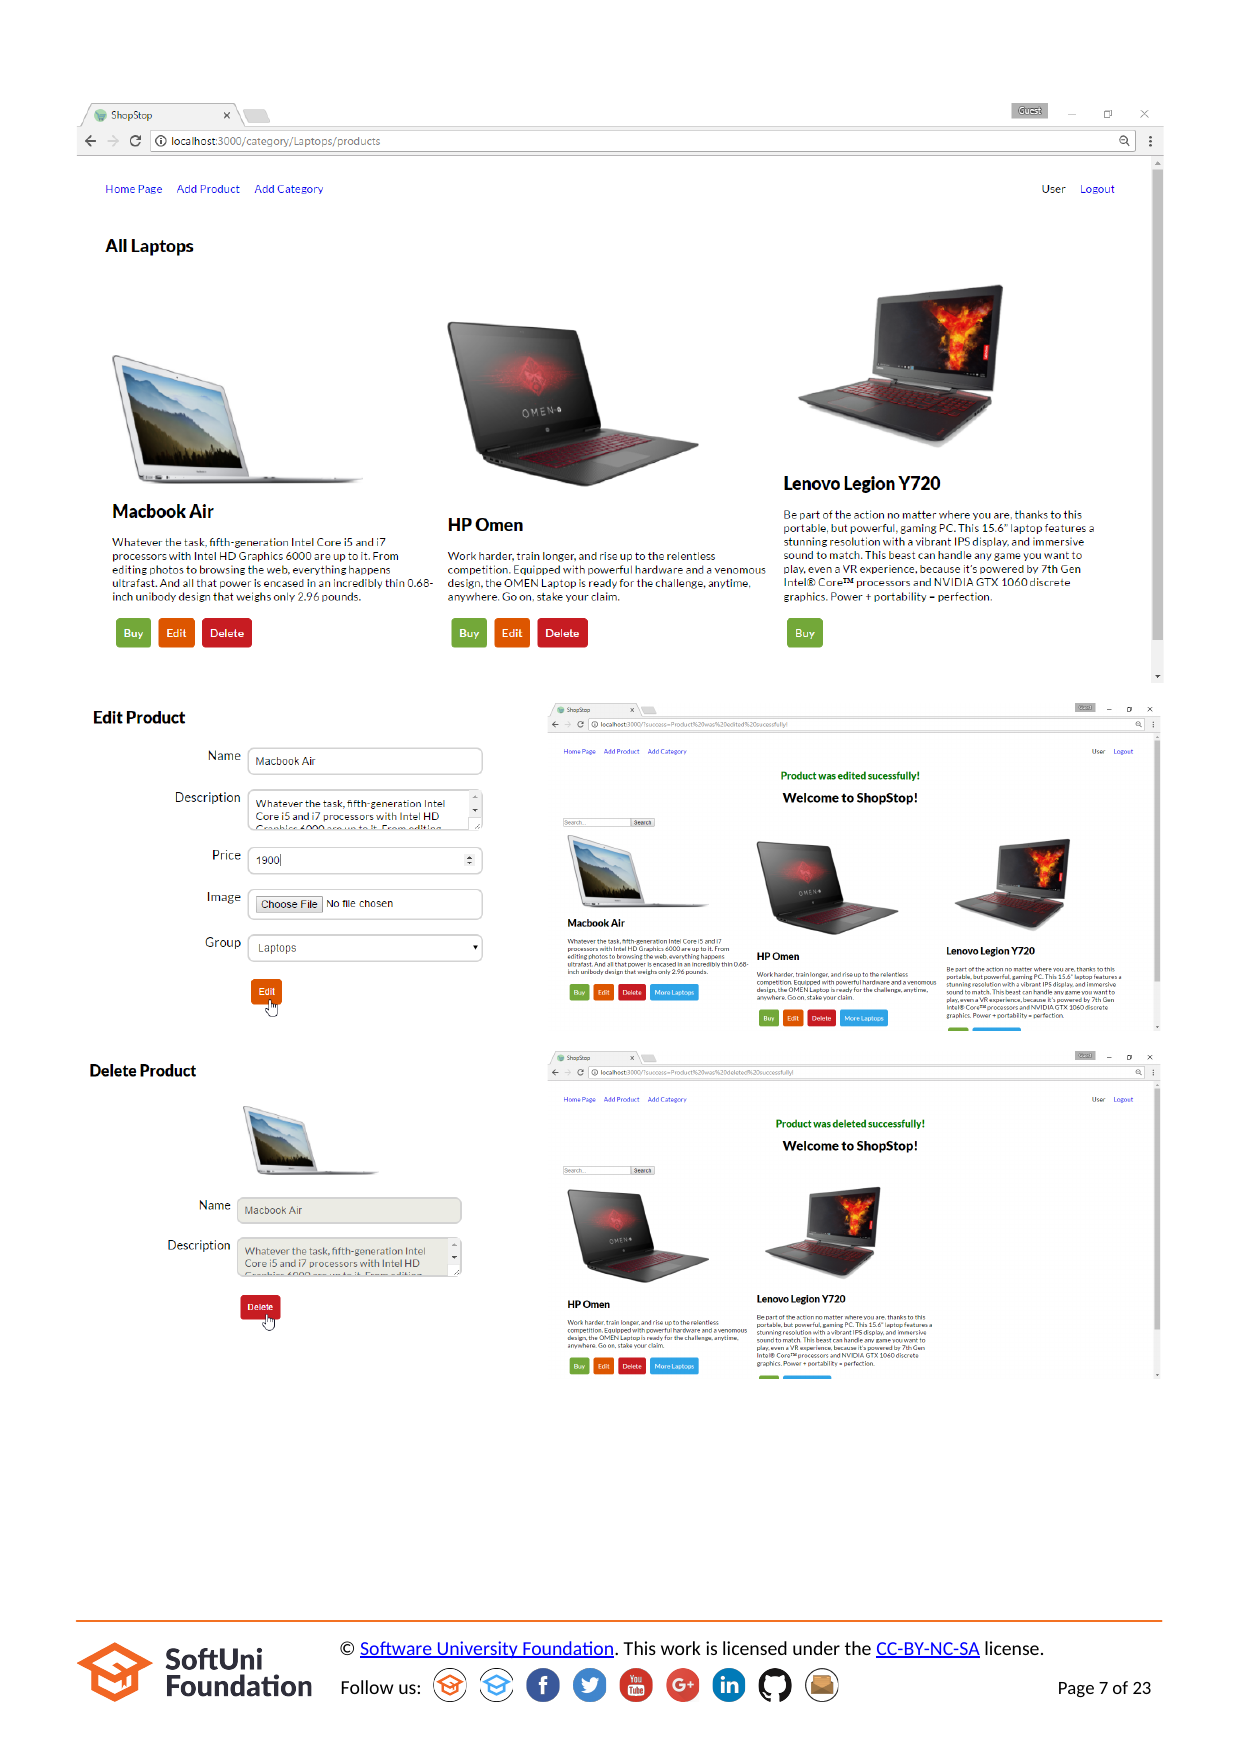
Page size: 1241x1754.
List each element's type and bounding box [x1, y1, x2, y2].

picture [736, 1692, 746, 1702]
picture [76, 1642, 312, 1702]
picture [480, 1668, 513, 1702]
picture [526, 1668, 560, 1702]
table_cell [536, 1043, 1175, 1391]
picture [727, 1682, 738, 1692]
picture [805, 1668, 839, 1702]
picture [736, 1668, 746, 1678]
picture [76, 103, 1164, 683]
picture [547, 703, 1161, 1031]
picture [76, 703, 523, 1031]
picture [666, 1668, 700, 1702]
picture [76, 1051, 522, 1340]
picture [758, 1668, 792, 1702]
picture [712, 1668, 722, 1678]
picture [619, 1668, 653, 1702]
picture [573, 1668, 607, 1702]
table_cell [66, 696, 536, 1043]
table_cell [66, 95, 1175, 696]
picture [433, 1668, 467, 1702]
table_cell [536, 696, 1175, 1043]
picture [547, 1051, 1161, 1379]
picture [712, 1692, 722, 1702]
table_cell [66, 1043, 536, 1391]
